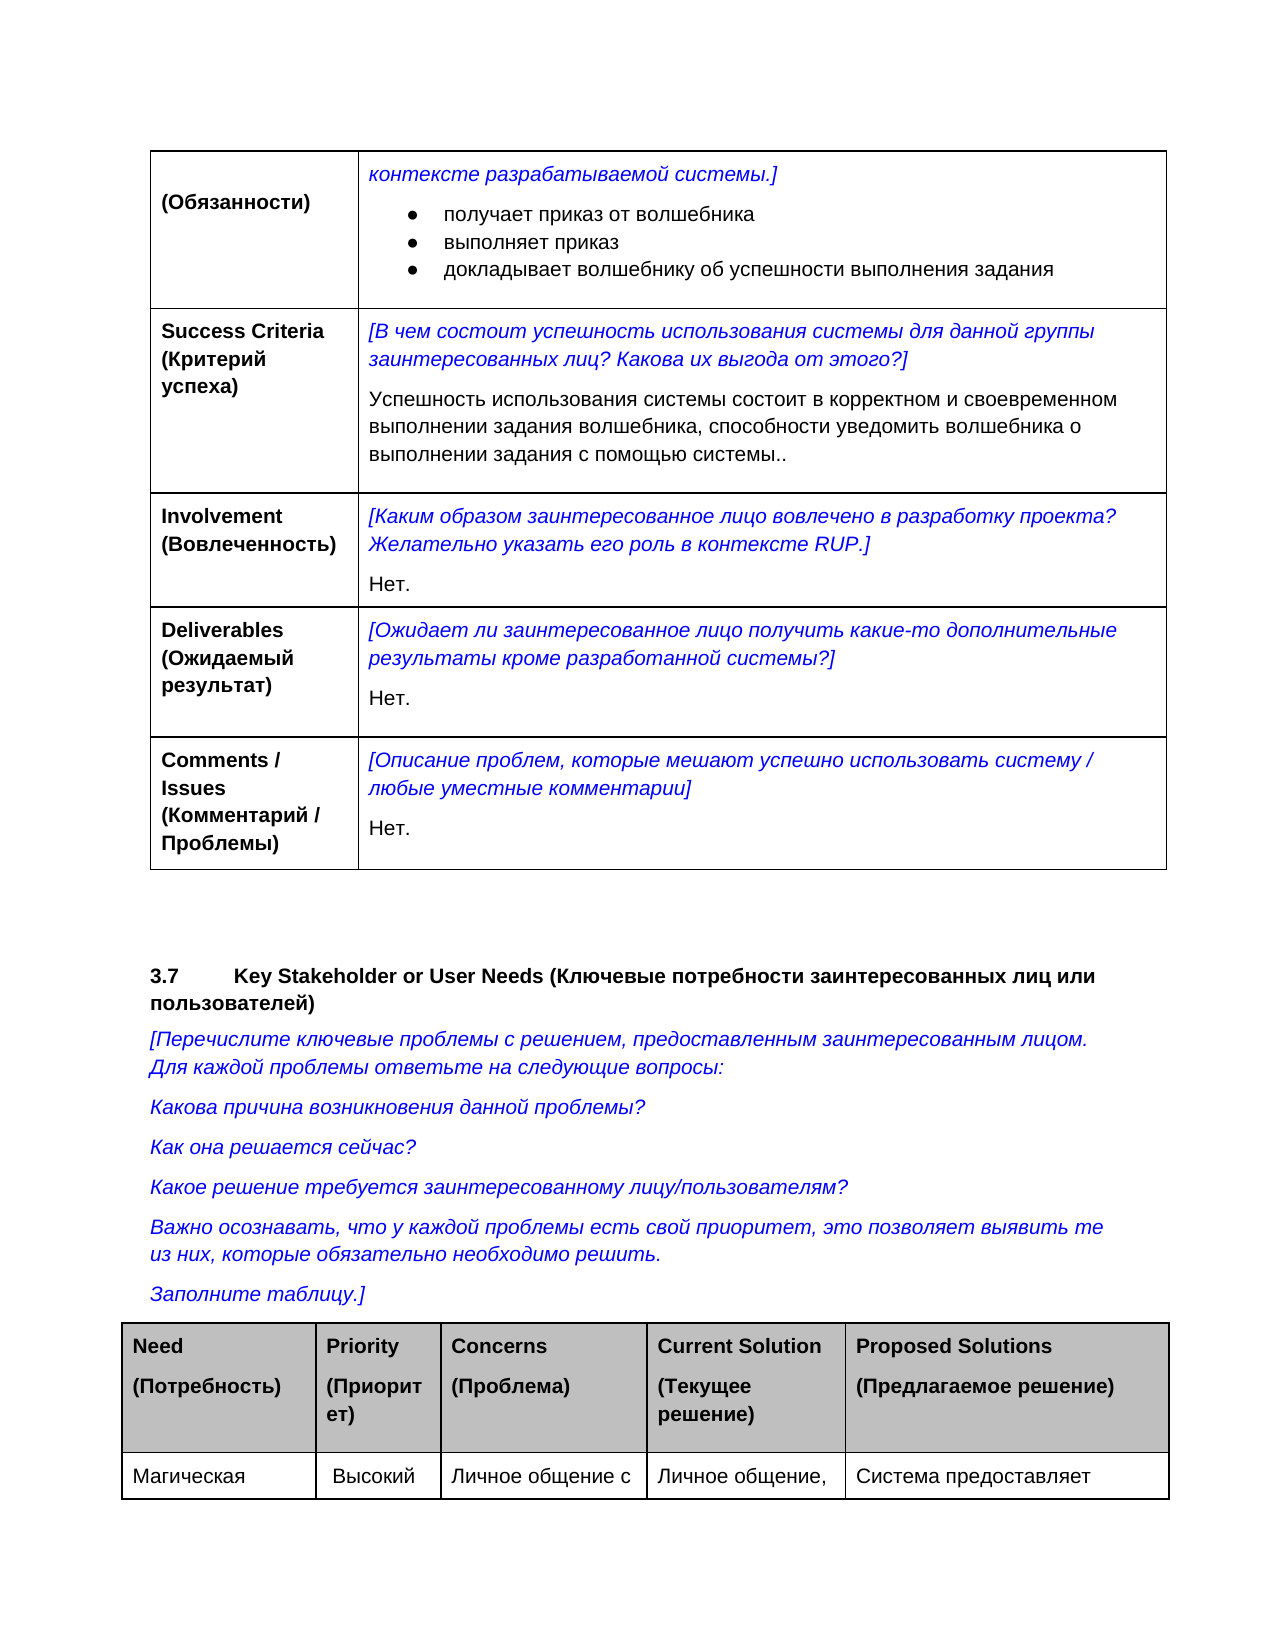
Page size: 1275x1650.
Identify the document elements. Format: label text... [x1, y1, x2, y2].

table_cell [359, 152, 1166, 307]
table_header Current Solution (Текущее решение) [648, 1324, 845, 1452]
table_header Proposed Solutions (Предлагаемое решение) [846, 1324, 1168, 1452]
table_cell [Ожидает ли заинтересованное лицо получить какие-то дополнительные результаты кроме разработанной системы?] Нет. [359, 608, 1166, 736]
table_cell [442, 1453, 646, 1498]
table_header Need (Потребность) [123, 1324, 315, 1452]
text Как она решается сейчас? [150, 1134, 1125, 1158]
table_cell Высокий [317, 1453, 440, 1498]
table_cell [846, 1453, 1168, 1498]
text 3.7 Key Stakeholder or User Needs (Ключевые потребности заинтересованных лиц или пользователей) [150, 964, 1125, 1015]
text Какое решение требуется заинтересованному лицу/пользователям? [150, 1174, 1125, 1198]
text Заполните таблицу.] [150, 1282, 1125, 1306]
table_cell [648, 1453, 845, 1498]
table_cell [Описание проблем, которые мешают успешно использовать систему / любые уместные комментарии] Нет. [359, 738, 1166, 868]
table_header Priority (Приоритет) [317, 1324, 440, 1452]
table_cell [Каким образом заинтересованное лицо вовлечено в разработку проекта? Желательно указать его роль в контексте RUP.] Нет. [359, 494, 1166, 606]
table_cell Comments / Issues (Комментарий / Проблемы) [151, 738, 358, 868]
table_cell [В чем состоит успешность использования системы для данной группы заинтересованных лиц? Какова их выгода от этого?] Успешность использования системы состоит в корректном и своевременном выполнении задания волшебника, способности уведомить волшебника о выполнении задания с помощью системы.. [359, 309, 1166, 492]
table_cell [151, 152, 358, 307]
table_cell Deliverables (Ожидаемый результат) [151, 608, 358, 736]
table_cell Involvement (Вовлеченность) [151, 494, 358, 606]
text [Перечислите ключевые проблемы с решением, предоставленным заинтересованным лицом. Для каждой проблемы ответьте на следующие вопросы: [150, 1027, 1125, 1078]
text Какова причина возникновения данной проблемы? [150, 1094, 1125, 1118]
table_cell Success Criteria (Критерий успеха) [151, 309, 358, 492]
table_cell Магическая услуга [123, 1453, 315, 1498]
table_header Concerns (Проблема) [442, 1324, 646, 1452]
text Важно осознавать, что у каждой проблемы есть свой приоритет, это позволяет выявить те из них, которые обязательно необходимо решить. [150, 1214, 1125, 1266]
